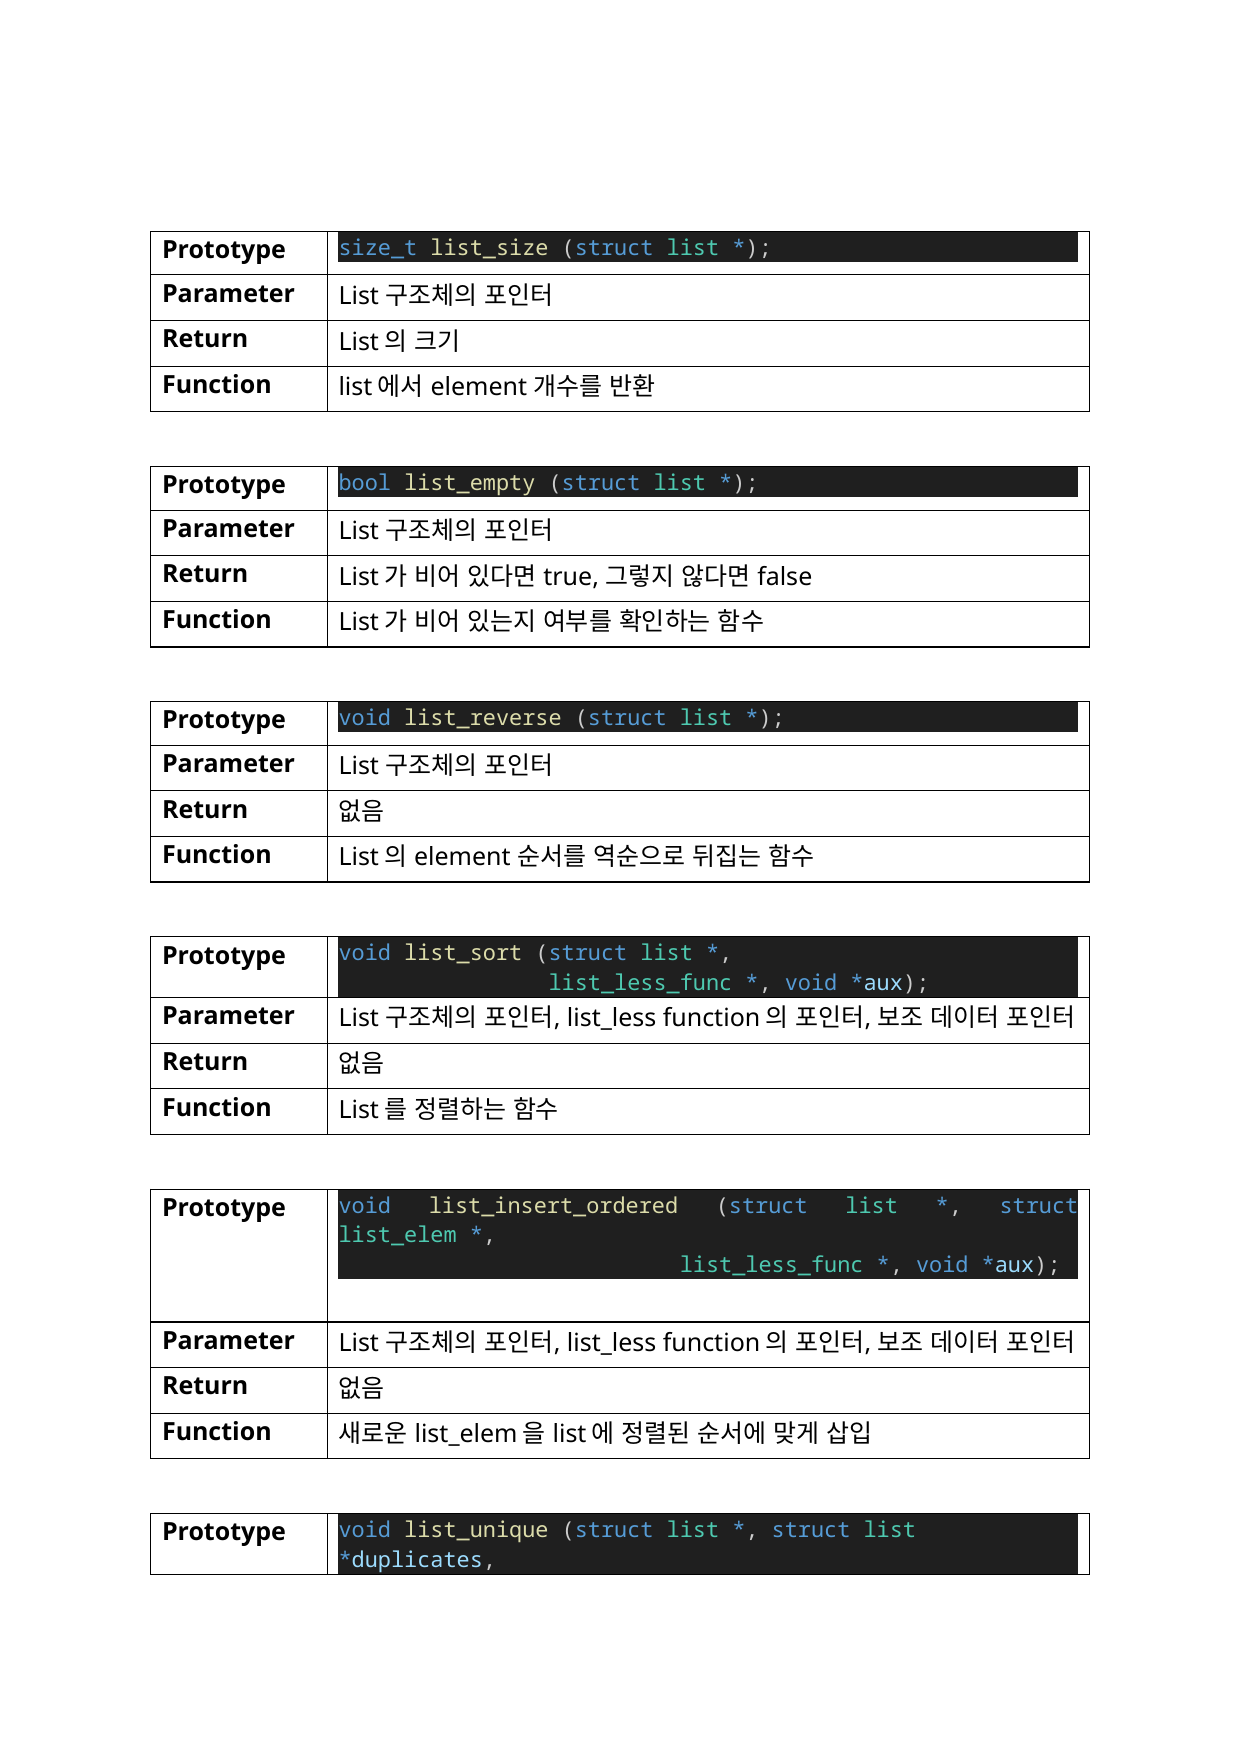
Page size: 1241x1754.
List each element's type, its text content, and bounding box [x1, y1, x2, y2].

table_cell Parameter [151, 511, 327, 555]
table_cell List가 비어 있다면 true, 그렇지 않다면 false [328, 556, 1089, 601]
table_cell Return [151, 1044, 327, 1088]
table_cell Return [151, 556, 327, 601]
table_cell 없음 [328, 791, 1089, 836]
table_header bool list_empty (struct list *); [328, 467, 1089, 509]
table_cell List를 정렬하는 함수 [328, 1089, 1089, 1134]
table_cell Function [151, 1414, 327, 1458]
table_cell list에서 element 개수를 반환 [328, 367, 1089, 411]
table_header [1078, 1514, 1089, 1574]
table_cell Function [151, 602, 327, 646]
table_cell Return [151, 791, 327, 836]
table_cell List가 비어 있는지 여부를 확인하는 함수 [328, 602, 1089, 646]
table_cell List 구조체의 포인터 [328, 746, 1089, 790]
table_cell List의 element 순서를 역순으로 뒤집는 함수 [328, 837, 1089, 881]
table_cell 없음 [328, 1044, 1089, 1088]
table_cell Return [151, 321, 327, 366]
table_header Prototype [151, 1190, 327, 1321]
table_header size_t list_size (struct list *); [328, 232, 1089, 274]
table_cell List 구조체의 포인터, list_less function의 포인터, 보조 데이터 포인터 [328, 998, 1089, 1042]
table_header void list_reverse (struct list *); [328, 702, 1089, 744]
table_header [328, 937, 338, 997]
table_cell Function [151, 367, 327, 411]
table_cell Parameter [151, 1323, 327, 1367]
table_cell Function [151, 837, 327, 881]
table_cell Parameter [151, 998, 327, 1042]
table_cell List 구조체의 포인터, list_less function의 포인터, 보조 데이터 포인터 [328, 1323, 1089, 1367]
table_cell Parameter [151, 746, 327, 790]
table_header Prototype [151, 702, 327, 744]
table_cell Return [151, 1368, 327, 1413]
table_header Prototype [151, 232, 327, 274]
table_cell 없음 [328, 1368, 1089, 1413]
table_cell List 구조체의 포인터 [328, 275, 1089, 320]
table_header void list_insert_ordered (struct list *, struct list_elem *, list_less_func *, void *aux); [328, 1190, 1089, 1321]
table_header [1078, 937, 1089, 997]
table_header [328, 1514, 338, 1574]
table_cell List의 크기 [328, 321, 1089, 366]
table_cell Function [151, 1089, 327, 1134]
table_header Prototype [151, 467, 327, 509]
table_header Prototype [151, 937, 327, 997]
table_header Prototype [151, 1514, 327, 1574]
table_cell Parameter [151, 275, 327, 320]
table_cell 새로운 list_elem을 list에 정렬된 순서에 맞게 삽입 [328, 1414, 1089, 1458]
table_cell List 구조체의 포인터 [328, 511, 1089, 555]
